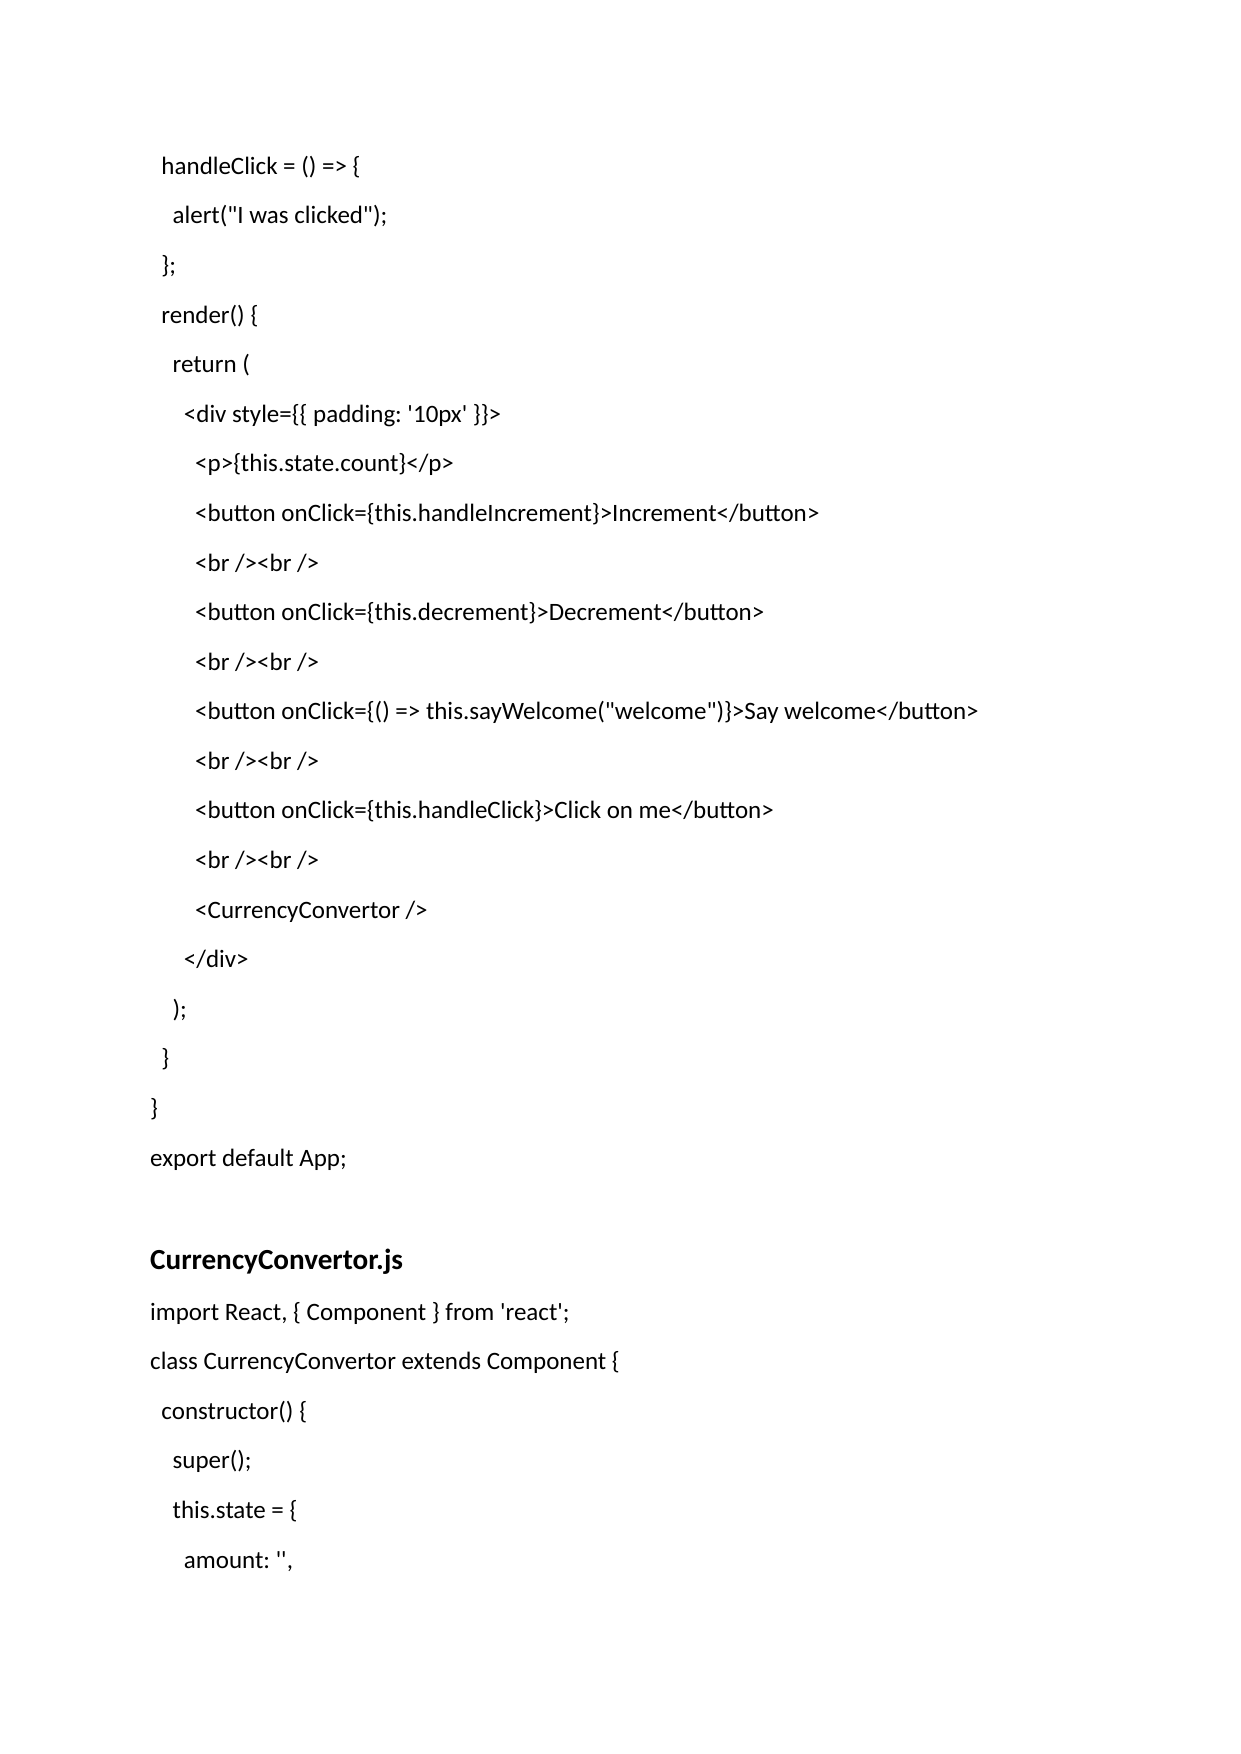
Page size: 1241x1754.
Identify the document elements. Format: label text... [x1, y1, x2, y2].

text export default App; [150, 1142, 1090, 1172]
text amount: '', [150, 1544, 1090, 1574]
text <p>{this.state.count}</p> [150, 447, 1090, 478]
text <button onClick={this.decrement}>Decrement</button> [150, 596, 1090, 627]
text <br /><br /> [150, 646, 1090, 676]
text } [150, 1042, 1090, 1073]
text } [150, 1092, 1090, 1123]
text <br /><br /> [150, 745, 1090, 776]
text ); [150, 993, 1090, 1023]
text alert("I was clicked"); [150, 199, 1090, 230]
text import React, { Component } from 'react'; [150, 1296, 1090, 1326]
text <div style={{ padding: '10px' }}> [150, 398, 1090, 428]
text render() { [150, 299, 1090, 329]
text return ( [150, 348, 1090, 379]
text </div> [150, 943, 1090, 974]
text this.state = { [150, 1494, 1090, 1525]
text <br /><br /> [150, 547, 1090, 577]
text <button onClick={() => this.sayWelcome("welcome")}>Say welcome</button> [150, 695, 1090, 726]
text }; [150, 249, 1090, 280]
text CurrencyConvertor.js [150, 1241, 1090, 1276]
text <button onClick={this.handleClick}>Click on me</button> [150, 794, 1090, 825]
text class CurrencyConvertor extends Component { [150, 1346, 1090, 1376]
text constructor() { [150, 1395, 1090, 1426]
text <br /><br /> [150, 844, 1090, 875]
text super(); [150, 1445, 1090, 1475]
text <CurrencyConvertor /> [150, 894, 1090, 924]
text <button onClick={this.handleIncrement}>Increment</button> [150, 497, 1090, 528]
text handleClick = () => { [150, 150, 1090, 181]
